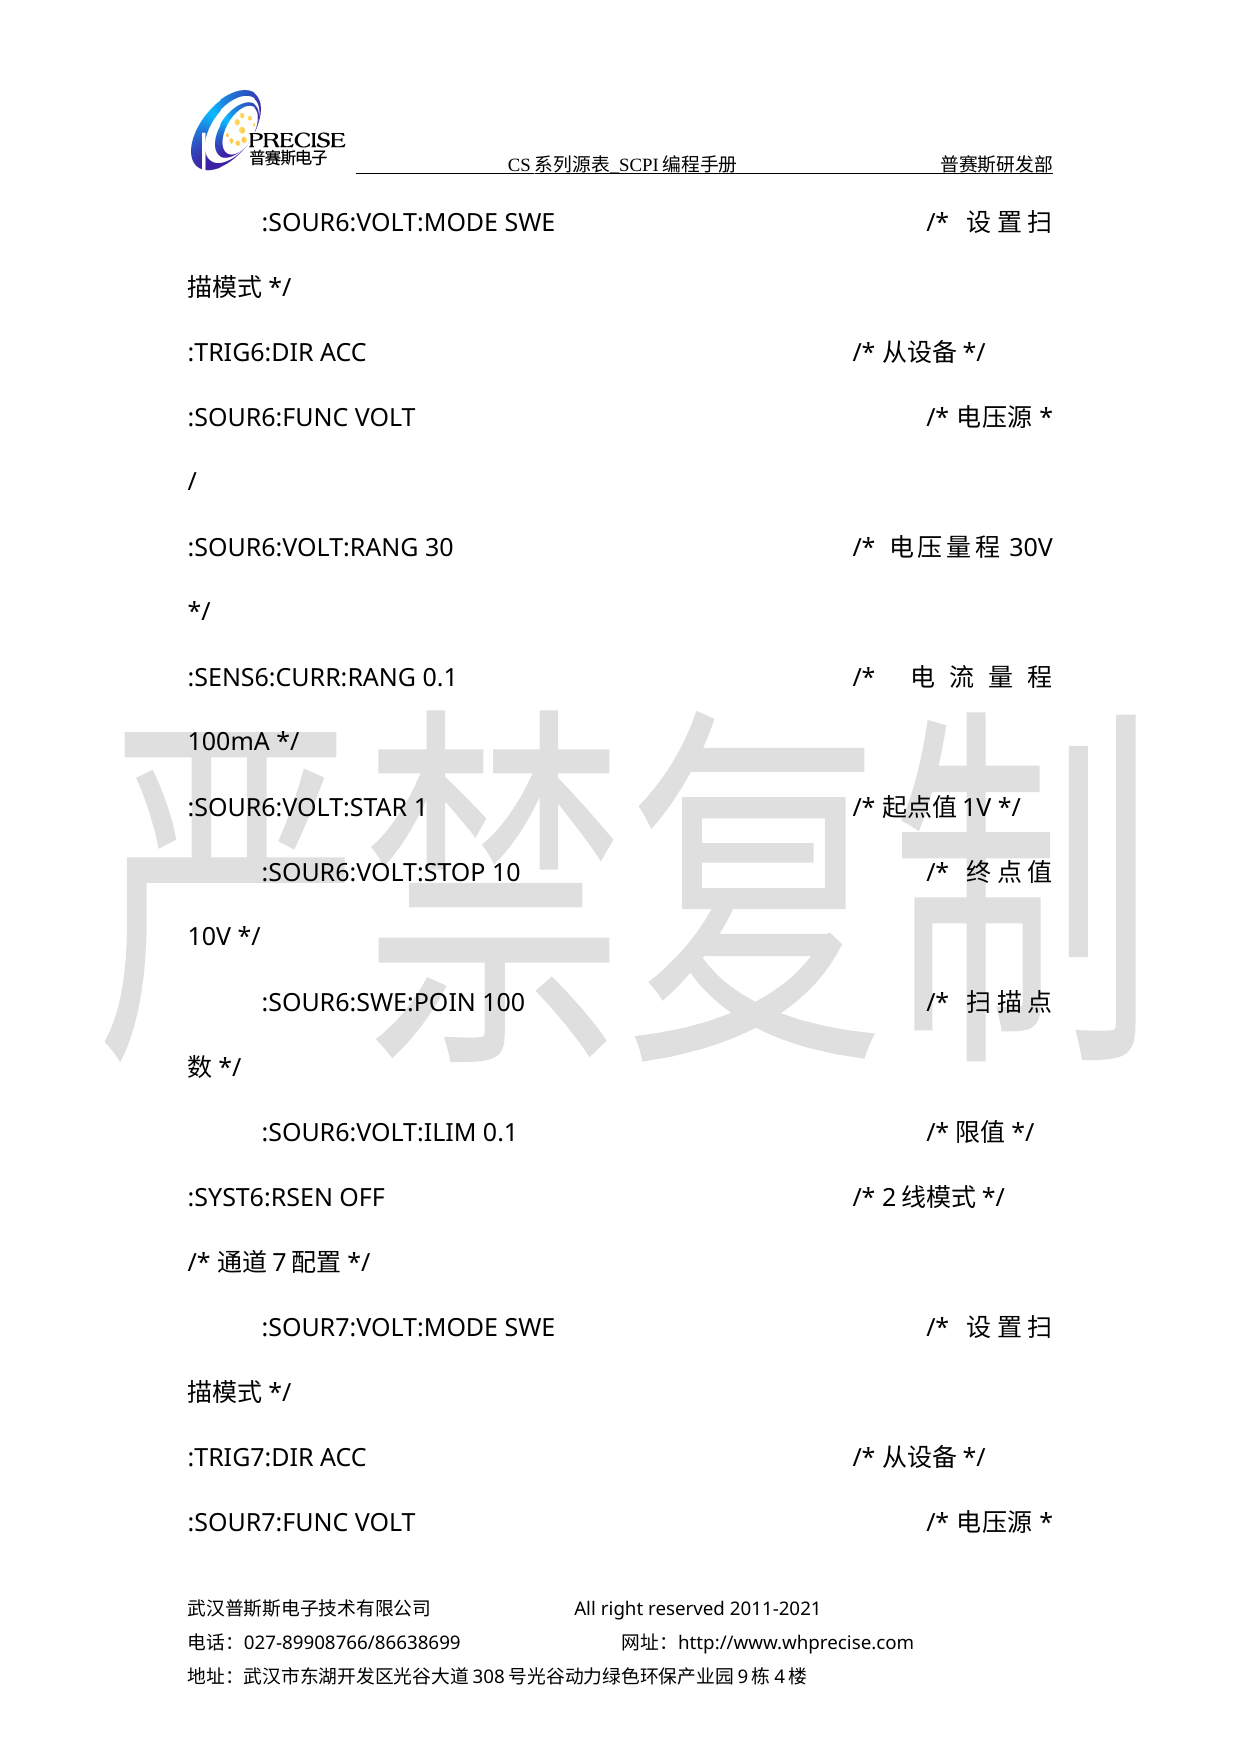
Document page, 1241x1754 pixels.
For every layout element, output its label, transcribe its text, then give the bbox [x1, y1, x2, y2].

text :SOUR7:VOLT:MODE SWE /* 设置扫描模式 */ [187, 1293, 1053, 1423]
text :SOUR6:VOLT:STAR 1 /* 起点值1V */ [187, 773, 1053, 838]
text :SOUR7:FUNC VOLT /* 电压源 */ [187, 1488, 1053, 1553]
text :SOUR6:VOLT:ILIM 0.1 /* 限值 */ [187, 1098, 1053, 1163]
text :SOUR6:VOLT:STOP 10 /* 终点值10V */ [187, 838, 1053, 968]
text :SOUR6:VOLT:RANG 30 /* 电压量程30V */ [187, 513, 1053, 643]
picture [187, 88, 356, 172]
text :SYST6:RSEN OFF /* 2线模式 */ [187, 1163, 1053, 1228]
text :SOUR6:VOLT:MODE SWE /* 设置扫描模式 */ [187, 188, 1053, 318]
text /* 通道7配置 */ [187, 1228, 1053, 1293]
text :SENS6:CURR:RANG 0.1 /* 电流量程100mA */ [187, 643, 1053, 773]
text :TRIG6:DIR ACC /* 从设备 */ [187, 318, 1053, 383]
text :TRIG7:DIR ACC /* 从设备 */ [187, 1423, 1053, 1488]
text :SOUR6:FUNC VOLT /* 电压源 */ [187, 383, 1053, 513]
text :SOUR6:SWE:POIN 100 /* 扫描点数 */ [187, 968, 1053, 1098]
